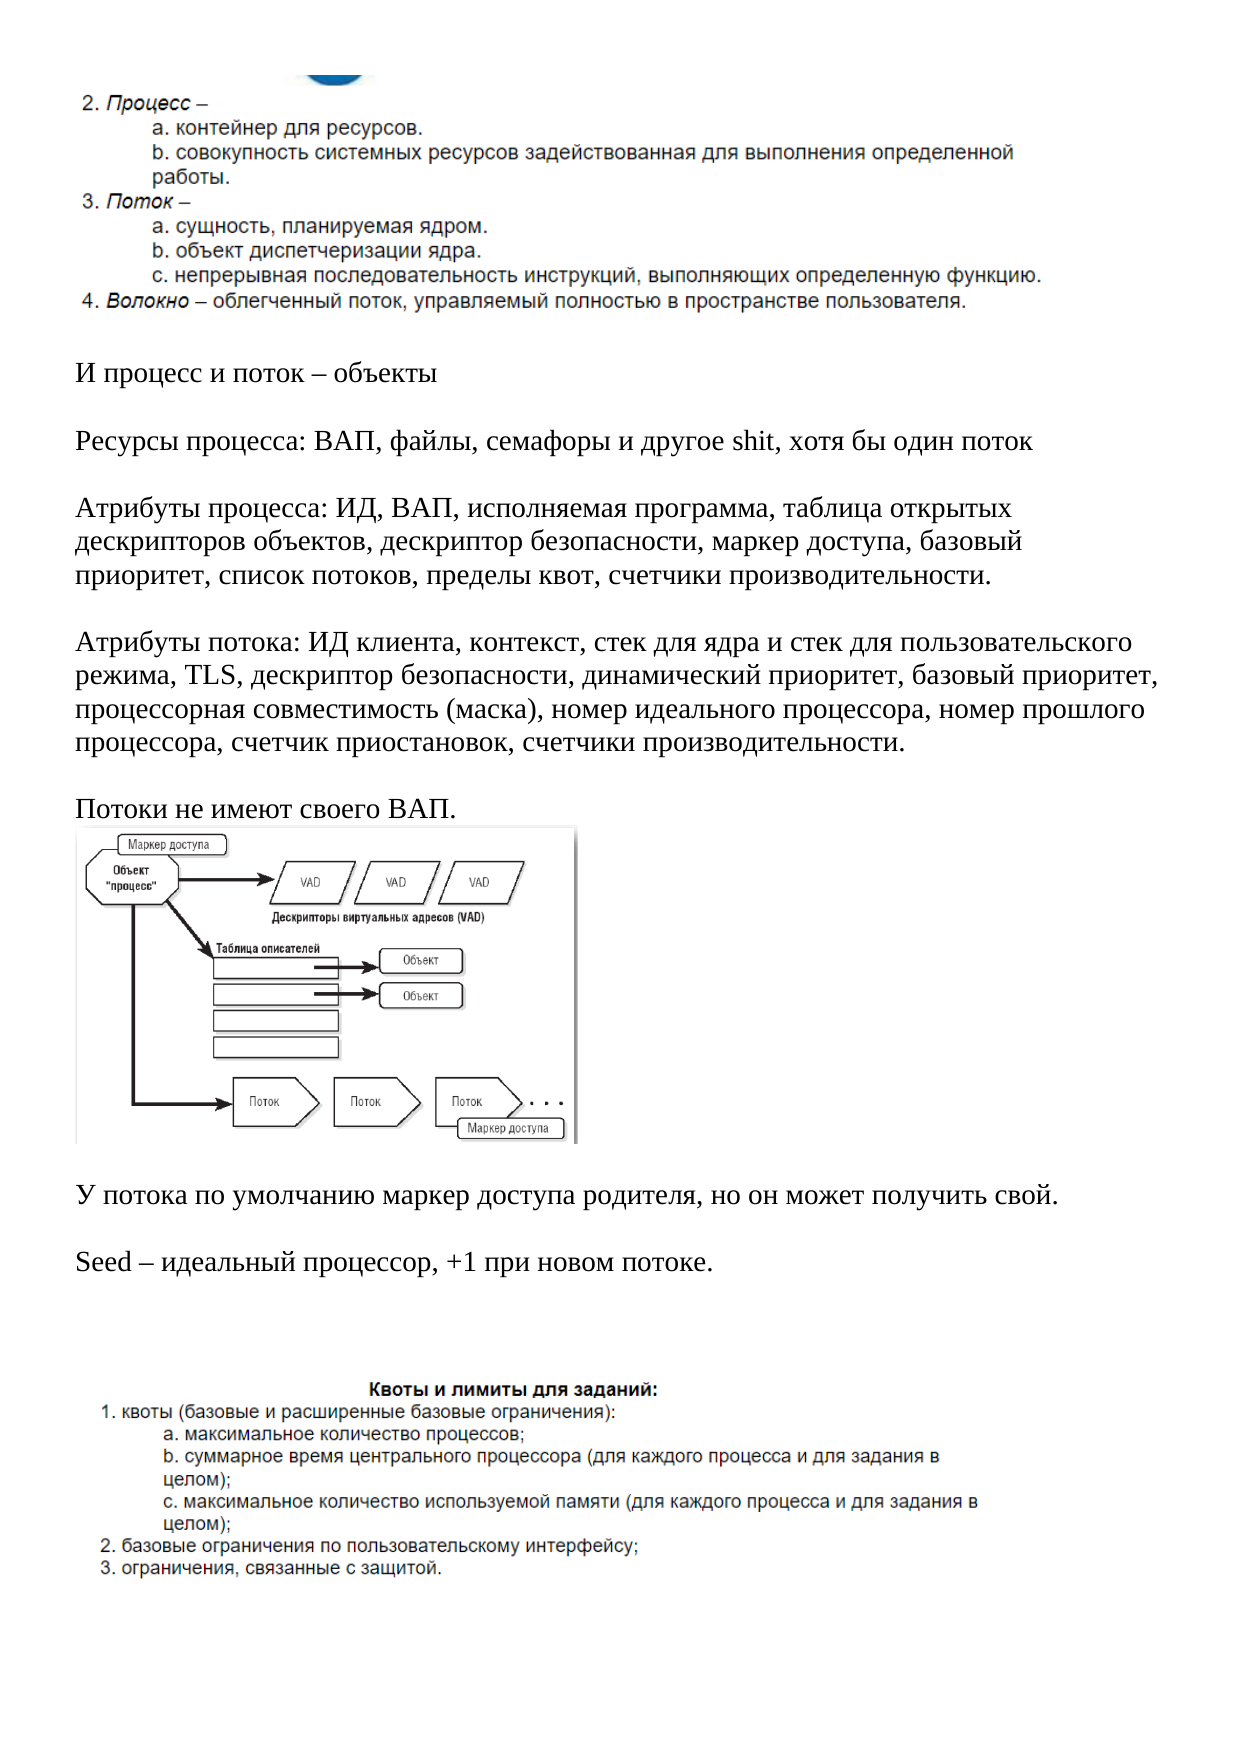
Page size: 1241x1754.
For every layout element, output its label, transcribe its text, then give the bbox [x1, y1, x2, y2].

picture [75, 75, 1050, 322]
text Ресурсы процесса: ВАП, файлы, семафоры и другое shit, хотя бы один поток [75, 423, 1165, 456]
text Атрибуты процесса: ИД, ВАП, исполняемая программа, таблица открытых дескрипторов объектов, дескриптор безопасности, маркер доступа, базовый приоритет, список потоков, пределы квот, счетчики производительности. [75, 490, 1165, 590]
text Потоки не имеют своего ВАП. [75, 792, 1165, 825]
picture [75, 825, 578, 1144]
text У потока по умолчанию маркер доступа родителя, но он может получить свой. [75, 1177, 1165, 1211]
text И процесс и поток – объекты [75, 356, 1165, 389]
text Seed – идеальный процессор, +1 при новом потоке. [75, 1244, 1165, 1278]
text Атрибуты потока: ИД клиента, контекст, стек для ядра и стек для пользовательского режима, TLS, дескриптор безопасности, динамический приоритет, базовый приоритет, процессорная совместимость (маска), номер идеального процессора, номер прошлого процессора, счетчик приостановок, счетчики производительности. [75, 624, 1165, 758]
picture [75, 1378, 998, 1589]
